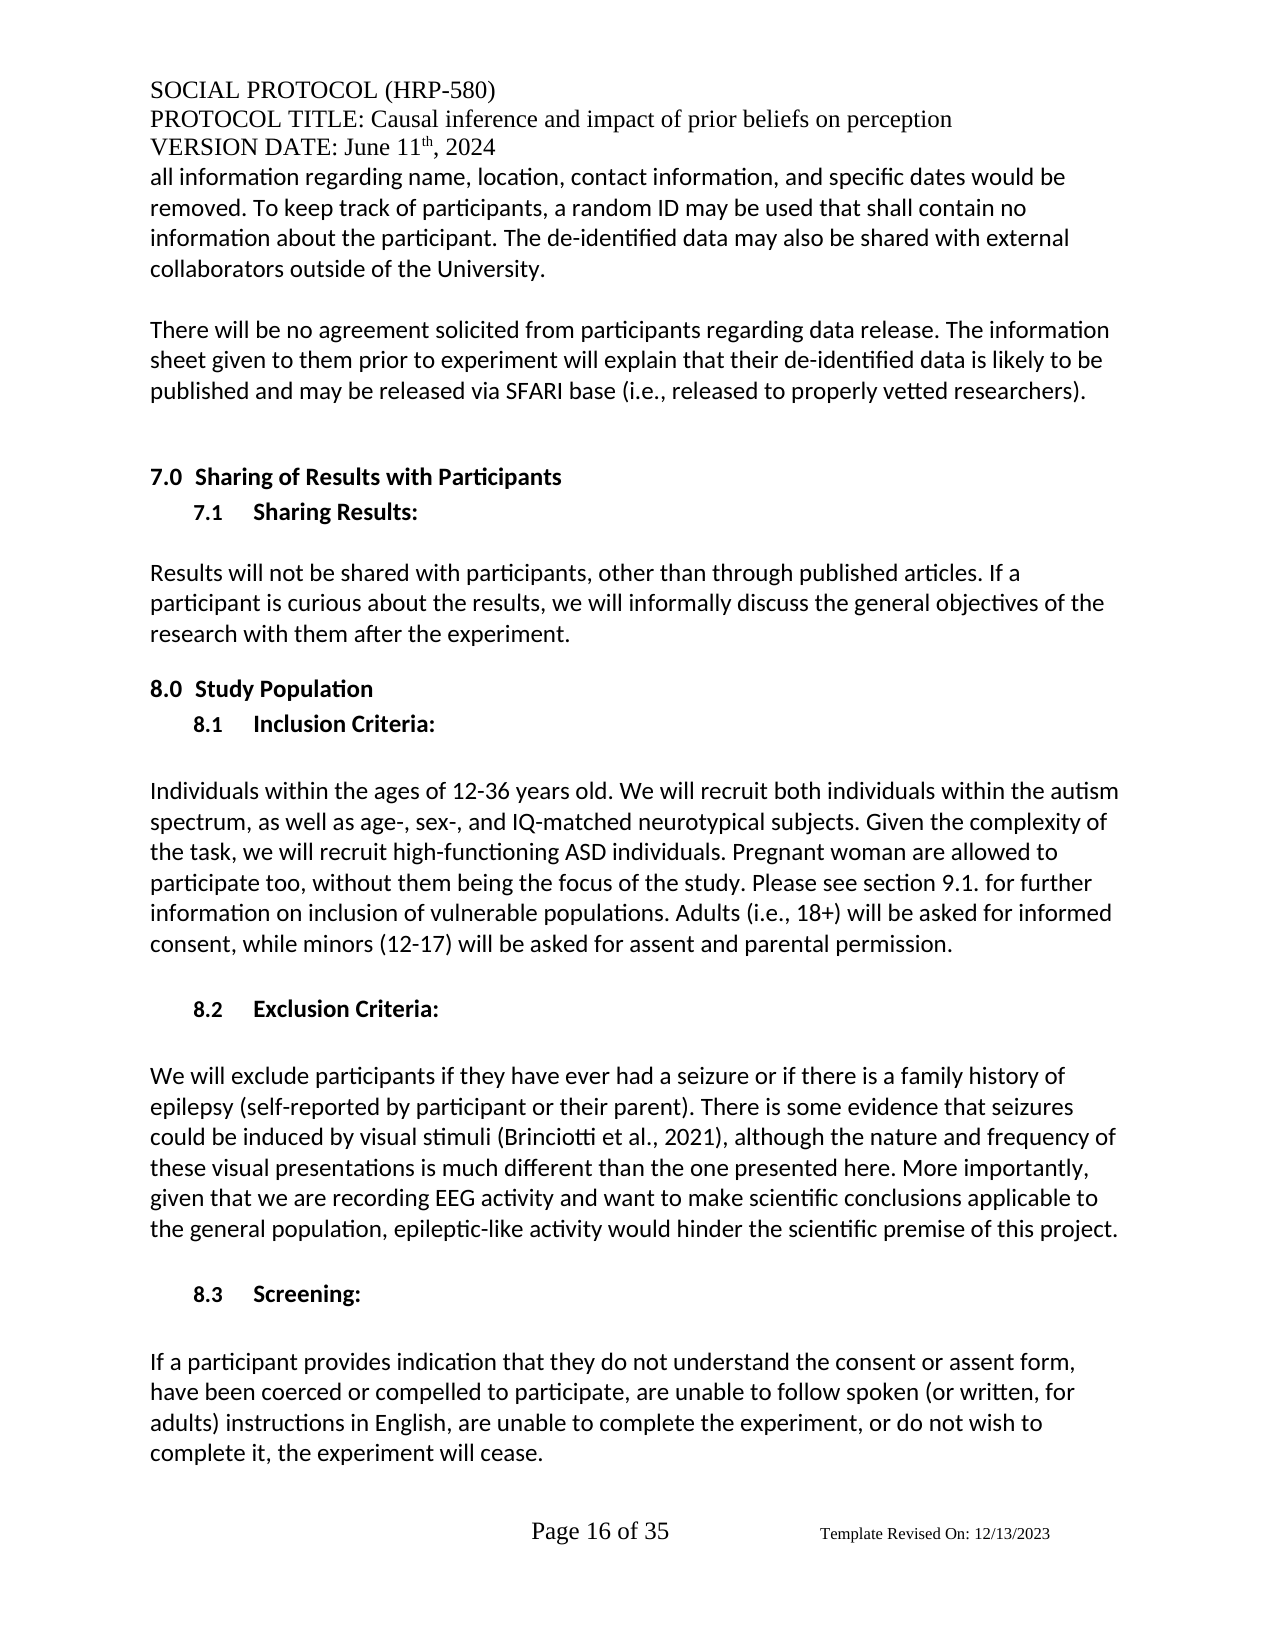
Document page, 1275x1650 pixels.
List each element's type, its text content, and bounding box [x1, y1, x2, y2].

text If a participant provides indication that they do not understand the consent or assent form, have been coerced or compelled to participate, are unable to follow spoken (or written, for adults) instructions in English, are unable to complete the experiment, or do not wish to complete it, the experiment will cease. [150, 1346, 1125, 1468]
subtitle Study Population [150, 673, 1125, 704]
subtitle Sharing Results: [193, 496, 1125, 526]
text There will be no agreement solicited from participants regarding data release. The information sheet given to them prior to experiment will explain that their de-identified data is likely to be published and may be released via SFARI base (i.e., released to properly vetted researchers). [150, 314, 1125, 405]
text Results will not be shared with participants, other than through published articles. If a participant is curious about the results, we will informally discuss the general objectives of the research with them after the experiment. [150, 557, 1125, 648]
text Individuals within the ages of 12-36 years old. We will recruit both individuals within the autism spectrum, as well as age-, sex-, and IQ-matched neurotypical subjects. Given the complexity of the task, we will recruit high-functioning ASD individuals. Pregnant woman are allowed to participate too, without them being the focus of the study. Please see section 9.1. for further information on inclusion of vulnerable populations. Adults (i.e., 18+) will be asked for informed consent, while minors (12-17) will be asked for assent and parental permission. [150, 775, 1125, 958]
text We will exclude participants if they have ever had a seizure or if there is a family history of epilepsy (self-reported by participant or their parent). There is some evidence that seizures could be induced by visual stimuli (Brinciotti et al., 2021), although the nature and frequency of these visual presentations is much different than the one presented here. More importantly, given that we are recording EEG activity and want to make scientific conclusions applicable to the general population, epileptic-like activity would hinder the scientific premise of this project. [150, 1061, 1125, 1244]
subtitle Exclusion Criteria: [193, 993, 1125, 1061]
subtitle Inclusion Criteria: [193, 708, 1125, 775]
subtitle Screening: [193, 1278, 1125, 1346]
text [150, 161, 1125, 283]
subtitle Sharing of Results with Participants [150, 461, 1125, 491]
